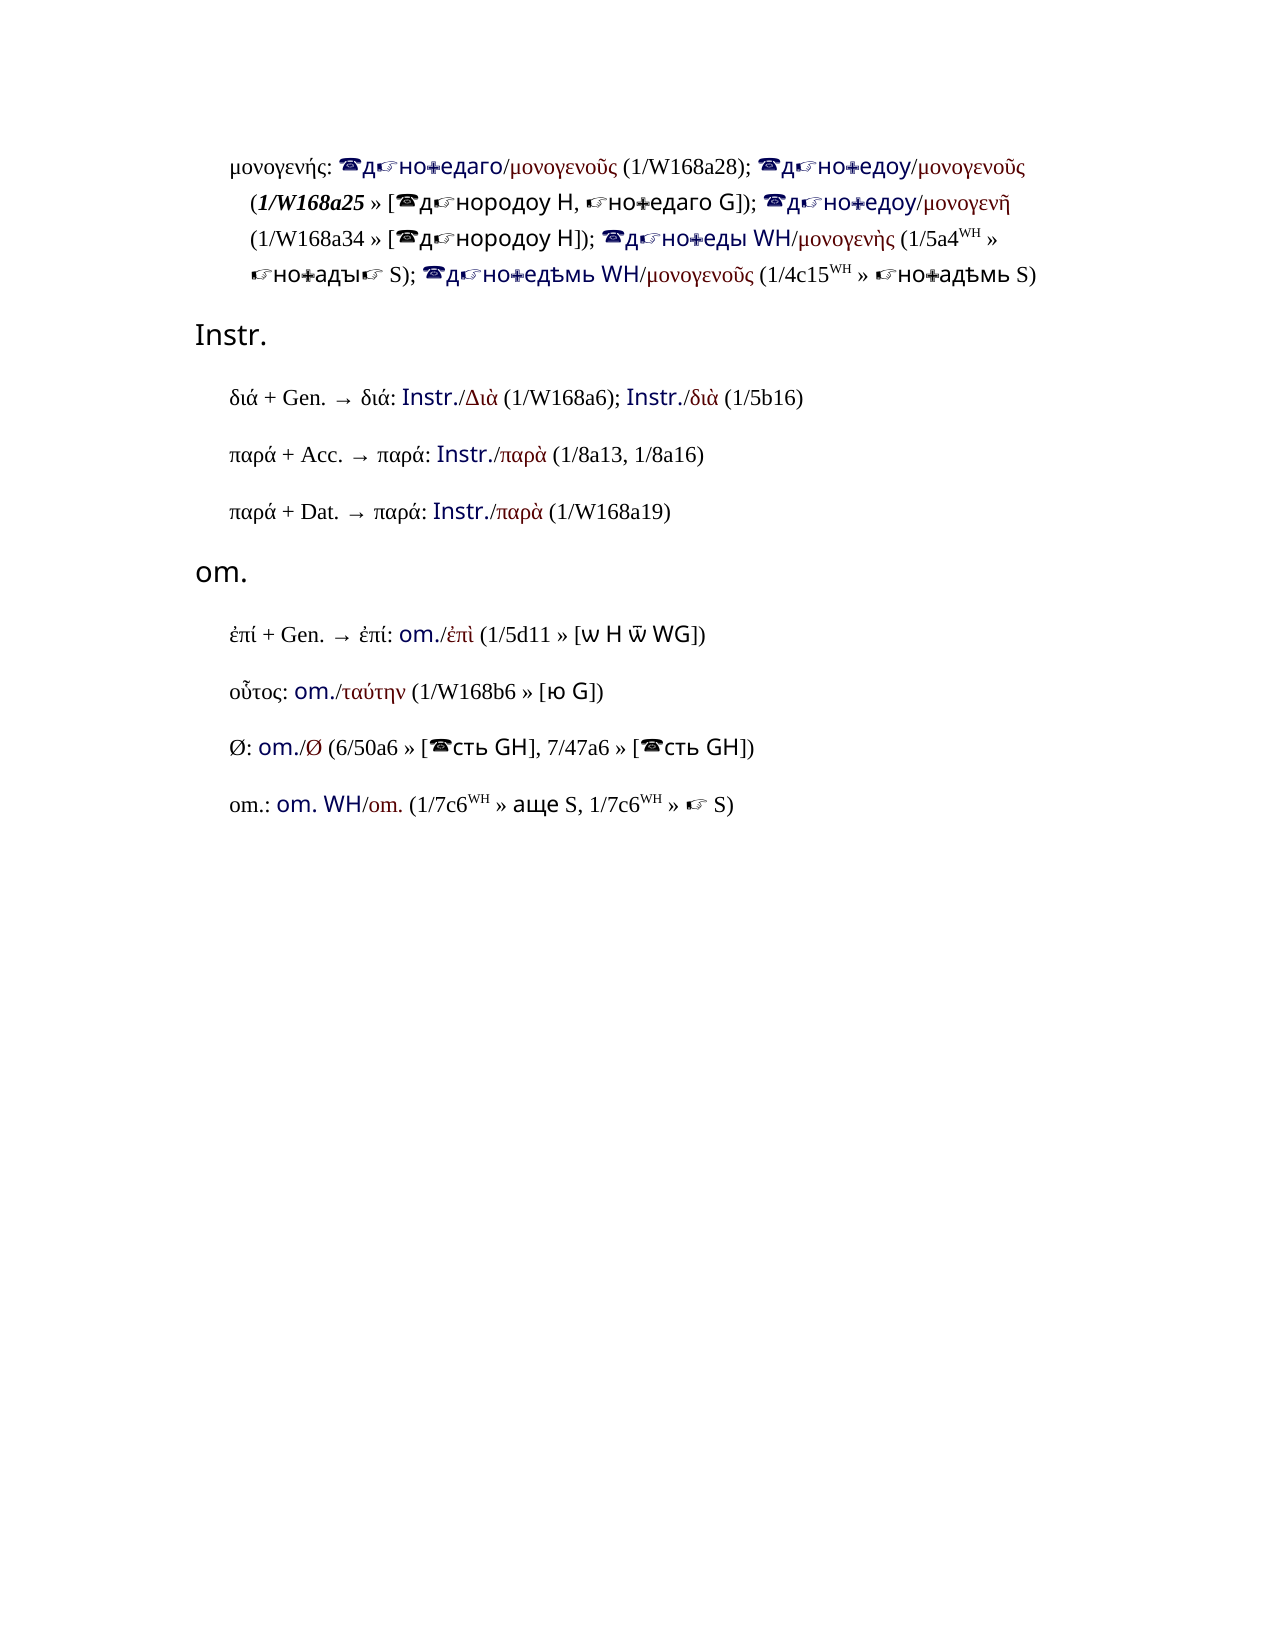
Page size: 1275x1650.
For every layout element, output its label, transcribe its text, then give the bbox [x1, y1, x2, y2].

text παρά + Dat. → παρά: Instr./παρὰ (1/W168a19) [229, 494, 1087, 526]
text Ø: om./Ø (6/50a6 » [сть GH], 7/47a6 » [сть GH]) [229, 731, 1087, 763]
text παρά + Acc. → παρά: Instr./παρὰ (1/8a13, 1/8a16) [229, 438, 1087, 469]
text οὗτος: om./ταύτην (1/W168b6 » [ю G]) [229, 674, 1087, 706]
text ἐπί + Gen. → ἐπί: om./ἐπὶ (1/5d11 » [ѡ H ѿ WG]) [229, 618, 1087, 649]
text μονογενής: дноедаго/μονογενοῦς (1/W168a28); дноедоу/μονογενοῦς (1/W168a25 » [днородоу H, ноедаго G]); дноедоу/μονογενῆ (1/W168a34 » [днородоу H]); дноеды WH/μονογενὴς (1/5a4WH » ноадꙑ S); дноедѣмь WH/μονογενοῦς (1/4c15WH » ноадѣмь S) [229, 150, 1087, 289]
text διά + Gen. → διά: Instr./Διὰ (1/W168a6); Instr./διὰ (1/5b16) [229, 381, 1087, 412]
text om. [187, 551, 1087, 591]
text Instr. [187, 314, 1087, 354]
text om.: om. WH/om. (1/7c6WH » аще S, 1/7c6WH »  S) [229, 788, 1087, 819]
